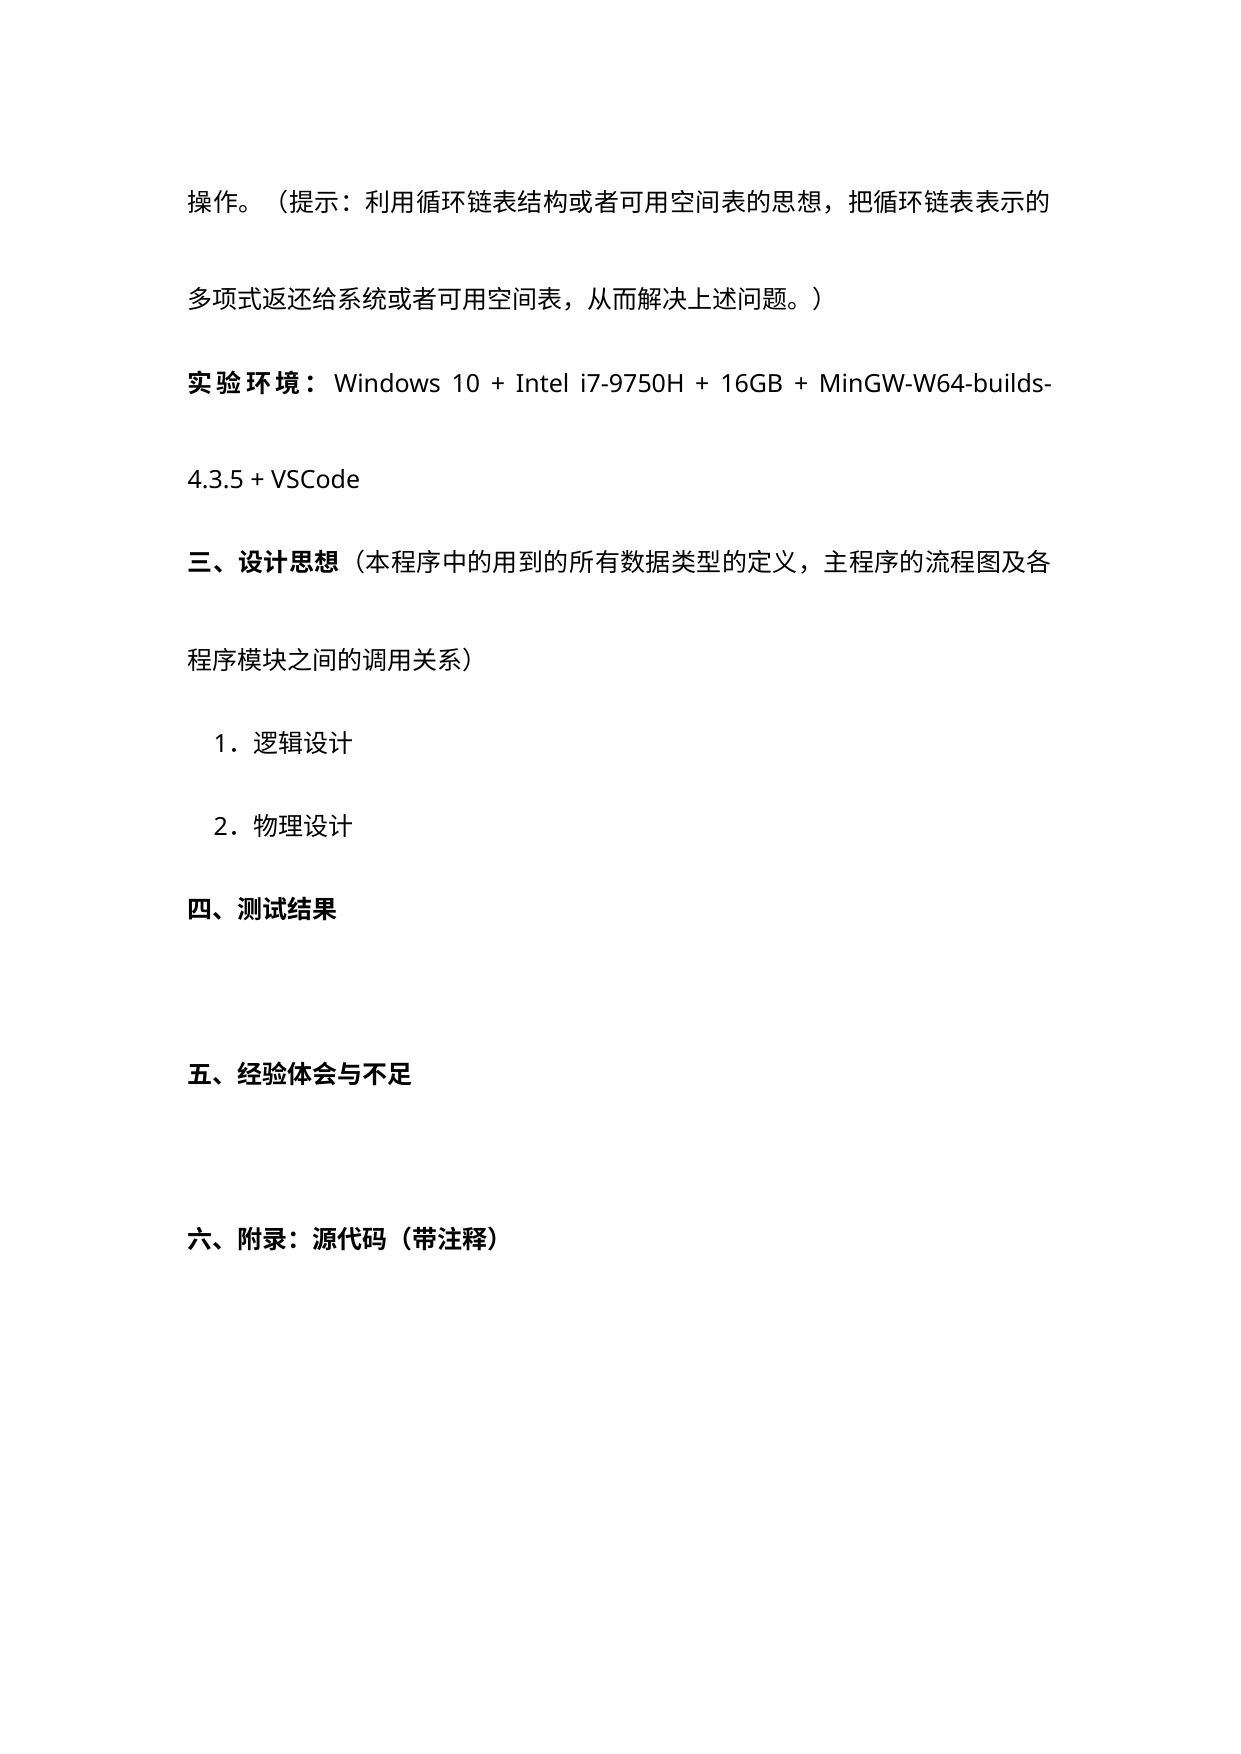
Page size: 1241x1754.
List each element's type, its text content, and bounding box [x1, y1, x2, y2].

text 2．物理设计 [187, 792, 1053, 857]
text 四、测试结果 [187, 875, 1053, 940]
text 实验环境：Windows 10 + Intel i7-9750H + 16GB + MinGW-W64-builds-4.3.5 + VSCode [187, 349, 1053, 511]
text 1．逻辑设计 [187, 709, 1053, 774]
text 六、附录：源代码（带注释） [187, 1205, 1050, 1270]
text 五、经验体会与不足 [187, 1040, 1050, 1105]
text 三、设计思想（本程序中的用到的所有数据类型的定义，主程序的流程图及各程序模块之间的调用关系） [187, 528, 1053, 691]
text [187, 168, 1053, 331]
